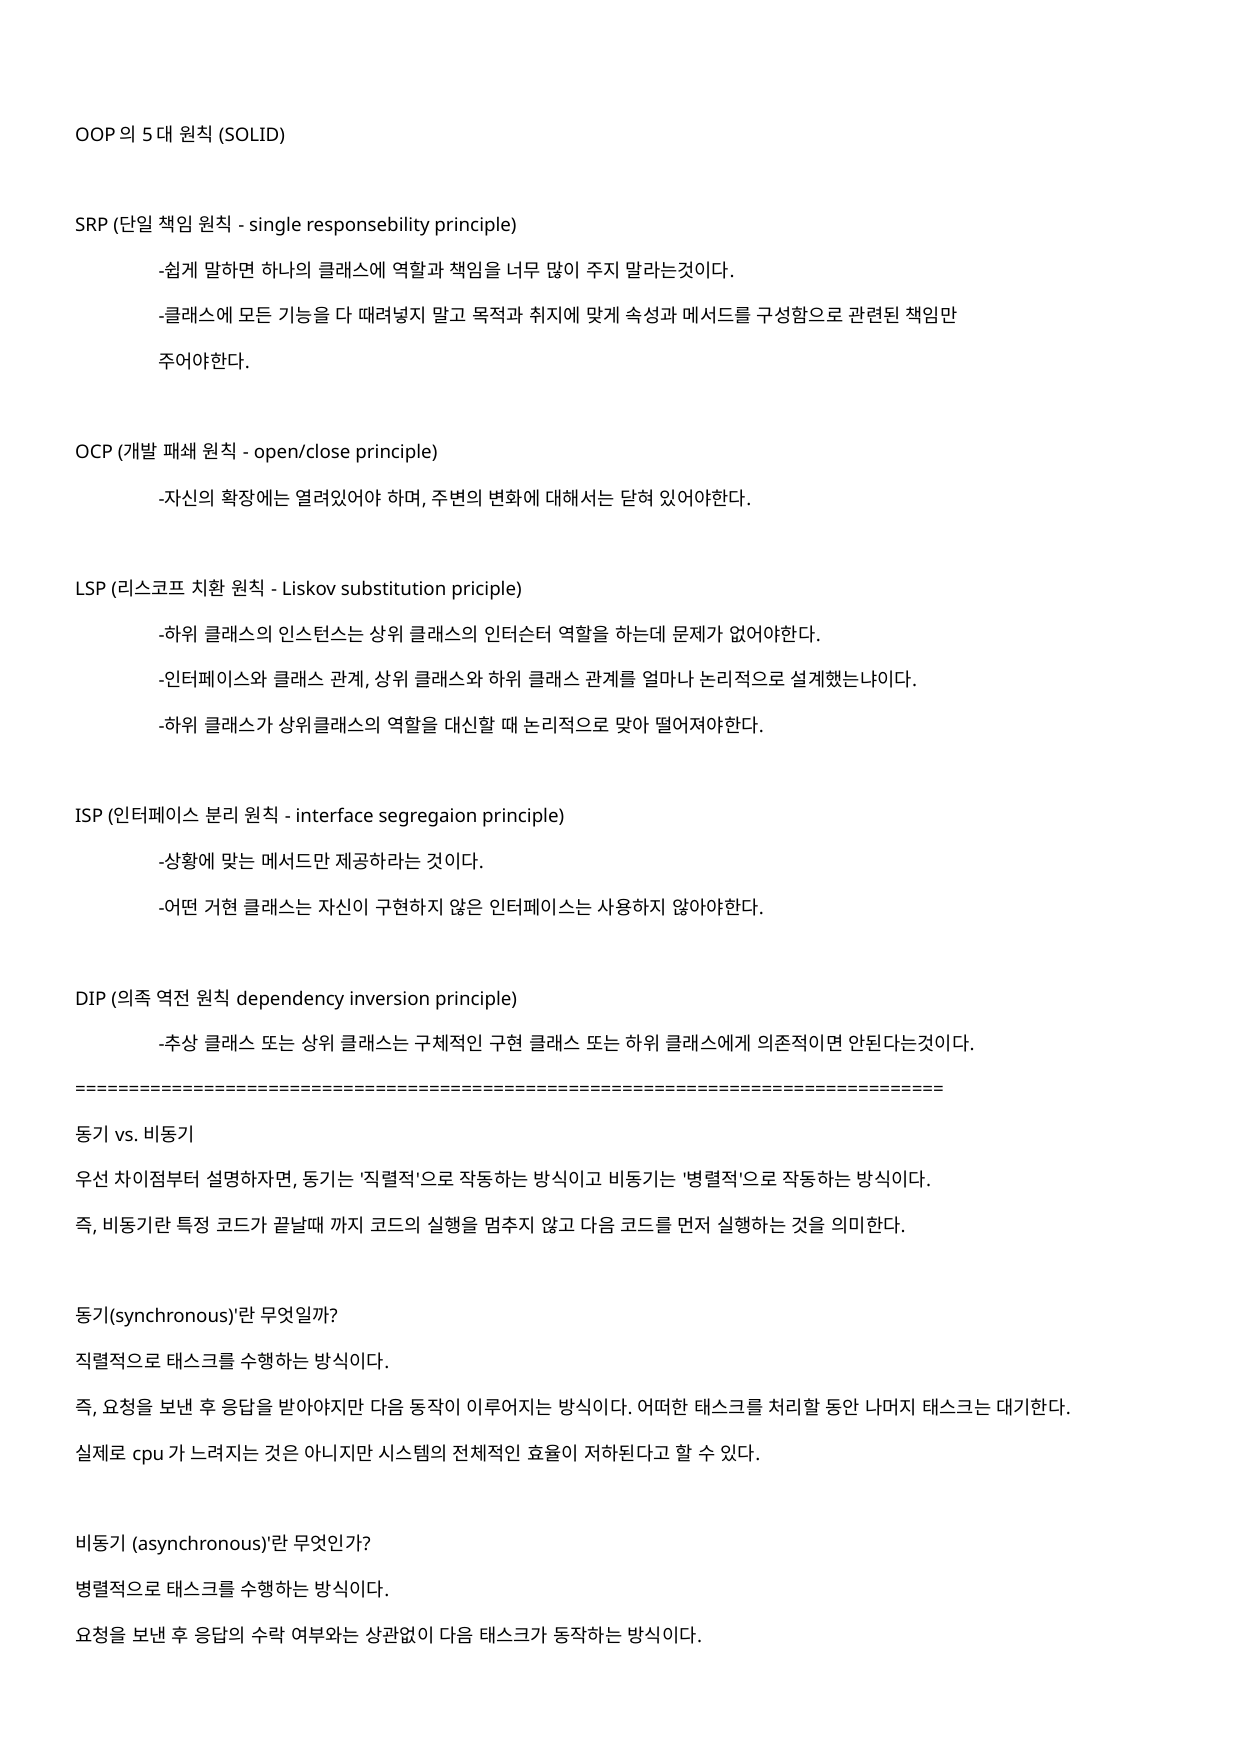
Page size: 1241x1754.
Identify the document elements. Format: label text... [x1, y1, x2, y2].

text SRP (단일 책임 원칙 - single responsebility principle) [75, 209, 1165, 236]
text 동기 vs. 비동기 [75, 1119, 1165, 1146]
text -추상 클래스 또는 상위 클래스는 구체적인 구현 클래스 또는 하위 클래스에게 의존적이면 안된다는것이다. [75, 1029, 1165, 1056]
text -클래스에 모든 기능을 다 때려넣지 말고 목적과 취지에 맞게 속성과 메서드를 구성함으로 관련된 책임만 [75, 301, 1165, 328]
text DIP (의족 역전 원칙 dependency inversion principle) [75, 983, 1165, 1010]
text -상황에 맞는 메서드만 제공하라는 것이다. [75, 847, 1165, 874]
text 직렬적으로 태스크를 수행하는 방식이다. [75, 1347, 1165, 1374]
text -쉽게 말하면 하나의 클래스에 역할과 책임을 너무 많이 주지 말라는것이다. [75, 255, 1165, 282]
text -자신의 확장에는 열려있어야 하며, 주변의 변화에 대해서는 닫혀 있어야한다. [75, 483, 1165, 510]
text -하위 클래스가 상위클래스의 역할을 대신할 때 논리적으로 맞아 떨어져야한다. [75, 711, 1165, 738]
text LSP (리스코프 치환 원칙 - Liskov substitution priciple) [75, 573, 1165, 600]
text -어떤 거현 클래스는 자신이 구현하지 않은 인터페이스는 사용하지 않아야한다. [75, 893, 1165, 920]
text 즉, 요청을 보낸 후 응답을 받아야지만 다음 동작이 이루어지는 방식이다. 어떠한 태스크를 처리할 동안 나머지 태스크는 대기한다. [75, 1393, 1165, 1420]
text OCP (개발 패쇄 원칙 - open/close principle) [75, 437, 1165, 464]
text ================================================================================= [75, 1075, 1165, 1101]
text 주어야한다. [75, 347, 1165, 374]
text 병렬적으로 태스크를 수행하는 방식이다. [75, 1575, 1165, 1602]
text 비동기 (asynchronous)'란 무엇인가? [75, 1529, 1165, 1556]
text 동기(synchronous)'란 무엇일까? [75, 1301, 1165, 1328]
text 실제로 cpu가 느려지는 것은 아니지만 시스템의 전체적인 효율이 저하된다고 할 수 있다. [75, 1439, 1165, 1466]
text ISP (인터페이스 분리 원칙 - interface segregaion principle) [75, 801, 1165, 828]
text 요청을 보낸 후 응답의 수락 여부와는 상관없이 다음 태스크가 동작하는 방식이다. [75, 1621, 1165, 1648]
text -인터페이스와 클래스 관계, 상위 클래스와 하위 클래스 관계를 얼마나 논리적으로 설계했는냐이다. [75, 665, 1165, 692]
text 우선 차이점부터 설명하자면, 동기는 '직렬적'으로 작동하는 방식이고 비동기는 '병렬적'으로 작동하는 방식이다. [75, 1165, 1165, 1192]
text OOP의 5대 원칙 (SOLID) [75, 119, 1165, 146]
text -하위 클래스의 인스턴스는 상위 클래스의 인터슨터 역할을 하는데 문제가 없어야한다. [75, 619, 1165, 646]
text 즉, 비동기란 특정 코드가 끝날때 까지 코드의 실행을 멈추지 않고 다음 코드를 먼저 실행하는 것을 의미한다. [75, 1211, 1165, 1238]
